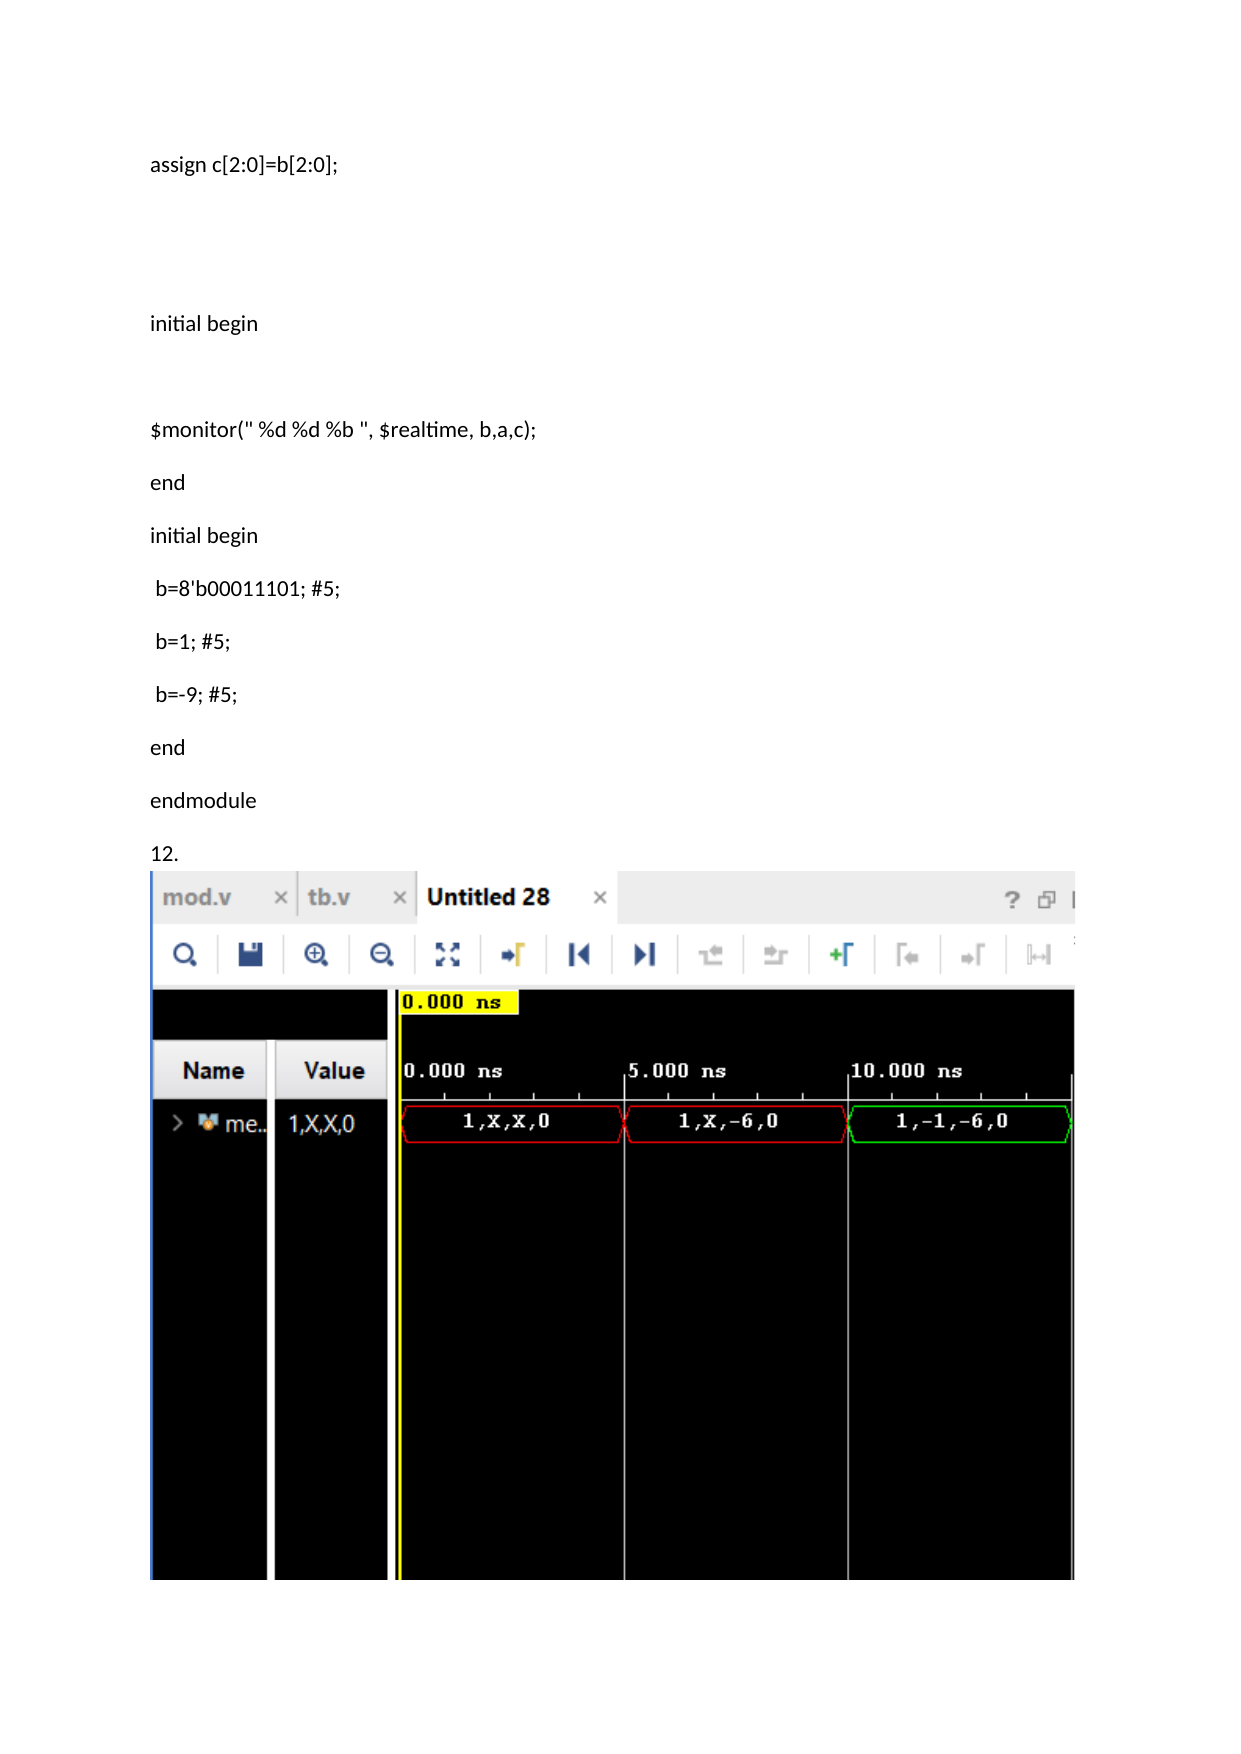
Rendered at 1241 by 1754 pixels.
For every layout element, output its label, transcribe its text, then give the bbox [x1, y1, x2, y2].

text assign c[2:0]=b[2:0]; [150, 150, 1090, 178]
text b=-9; #5; [150, 680, 1090, 708]
text end [150, 468, 1090, 496]
text $monitor(" %d %d %b ", $realtime, b,a,c); [150, 415, 1090, 443]
text b=8'b00011101; #5; [150, 574, 1090, 602]
text endmodule [150, 786, 1090, 814]
picture [150, 871, 1076, 1580]
text b=1; #5; [150, 627, 1090, 655]
text initial begin [150, 521, 1090, 549]
text end [150, 733, 1090, 761]
text initial begin [150, 309, 1090, 337]
